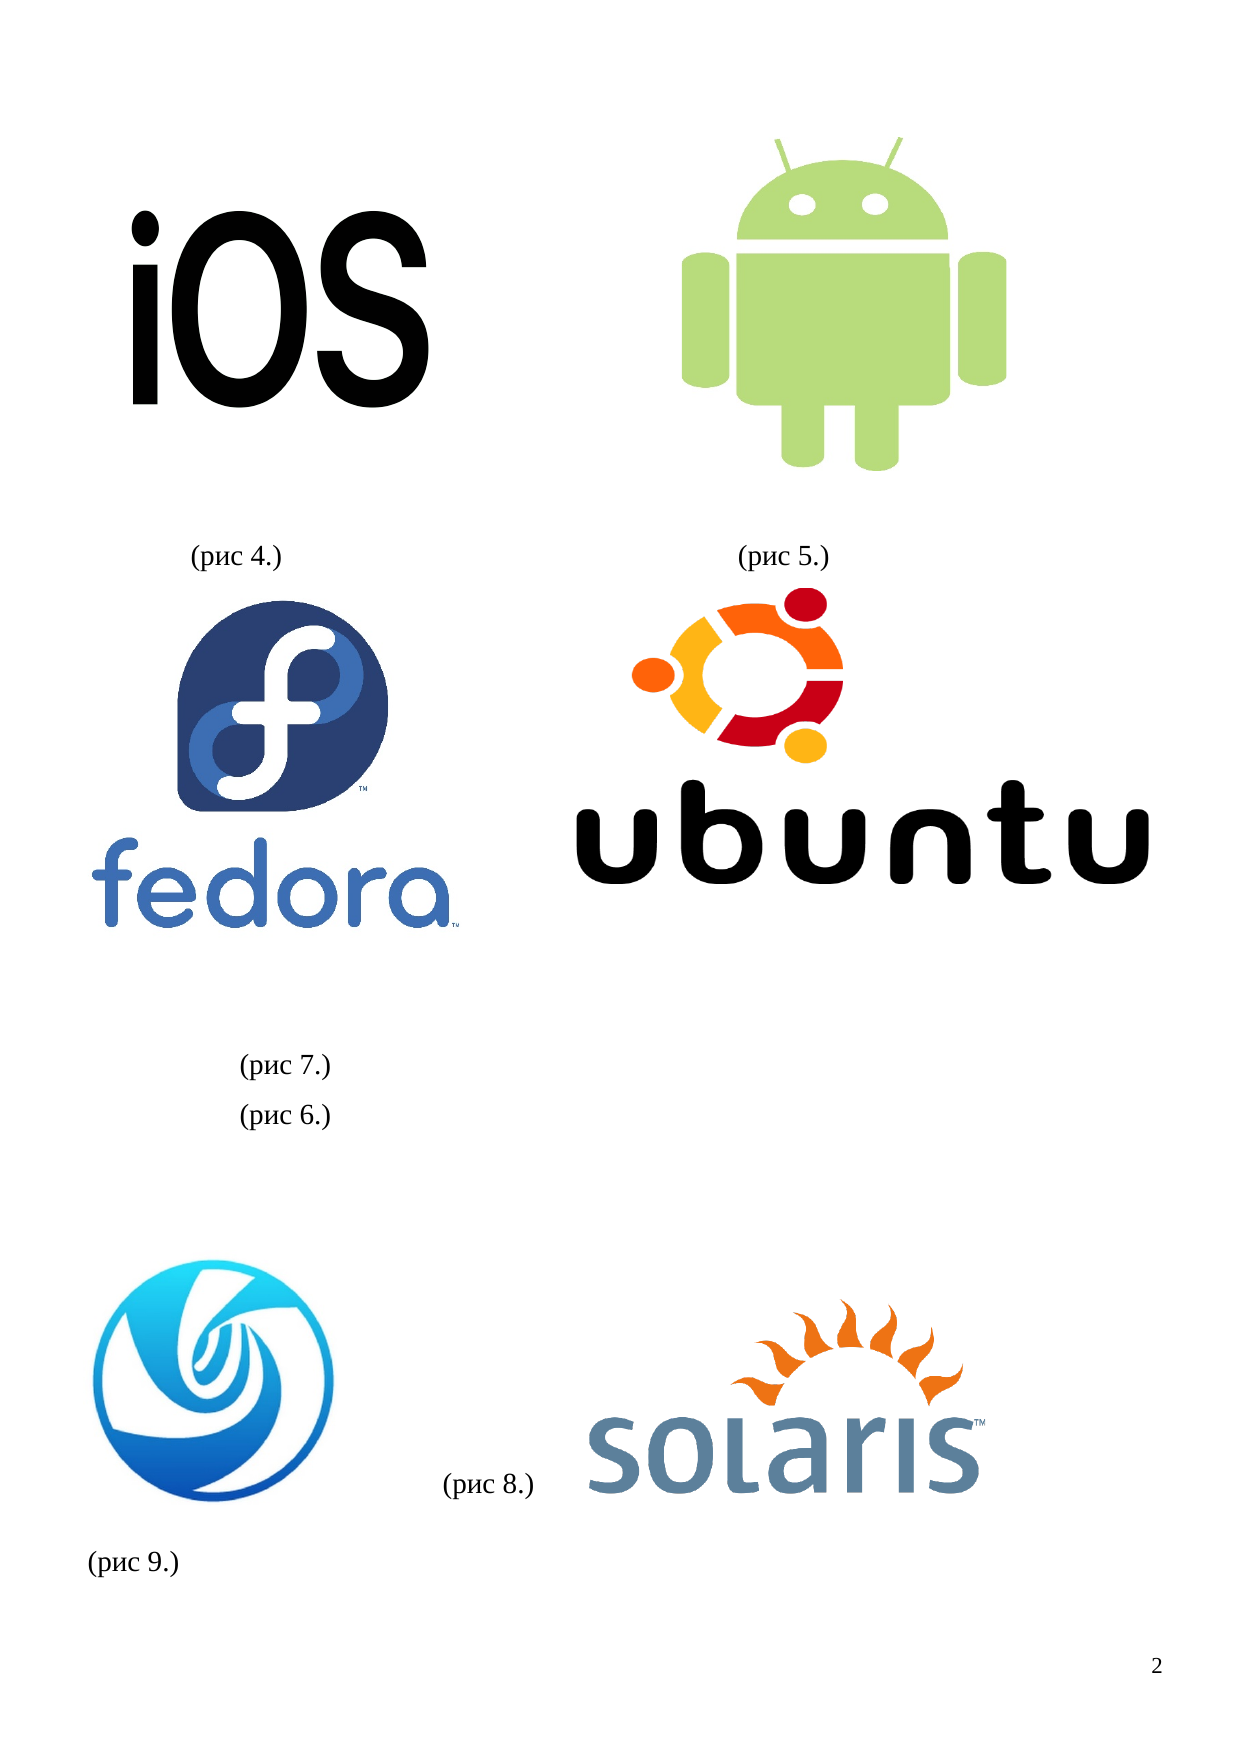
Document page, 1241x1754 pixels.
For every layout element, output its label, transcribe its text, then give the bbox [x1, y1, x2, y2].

picture [83, 1250, 343, 1511]
text (рис 6.) [87, 1097, 1194, 1131]
text (рис 7.) [87, 1047, 1194, 1080]
picture [681, 137, 1007, 471]
text (рис 4.) (рис 5.) [87, 538, 1194, 571]
picture [87, 588, 463, 963]
picture [87, 137, 473, 481]
picture [588, 1298, 986, 1494]
picture [576, 588, 1149, 884]
